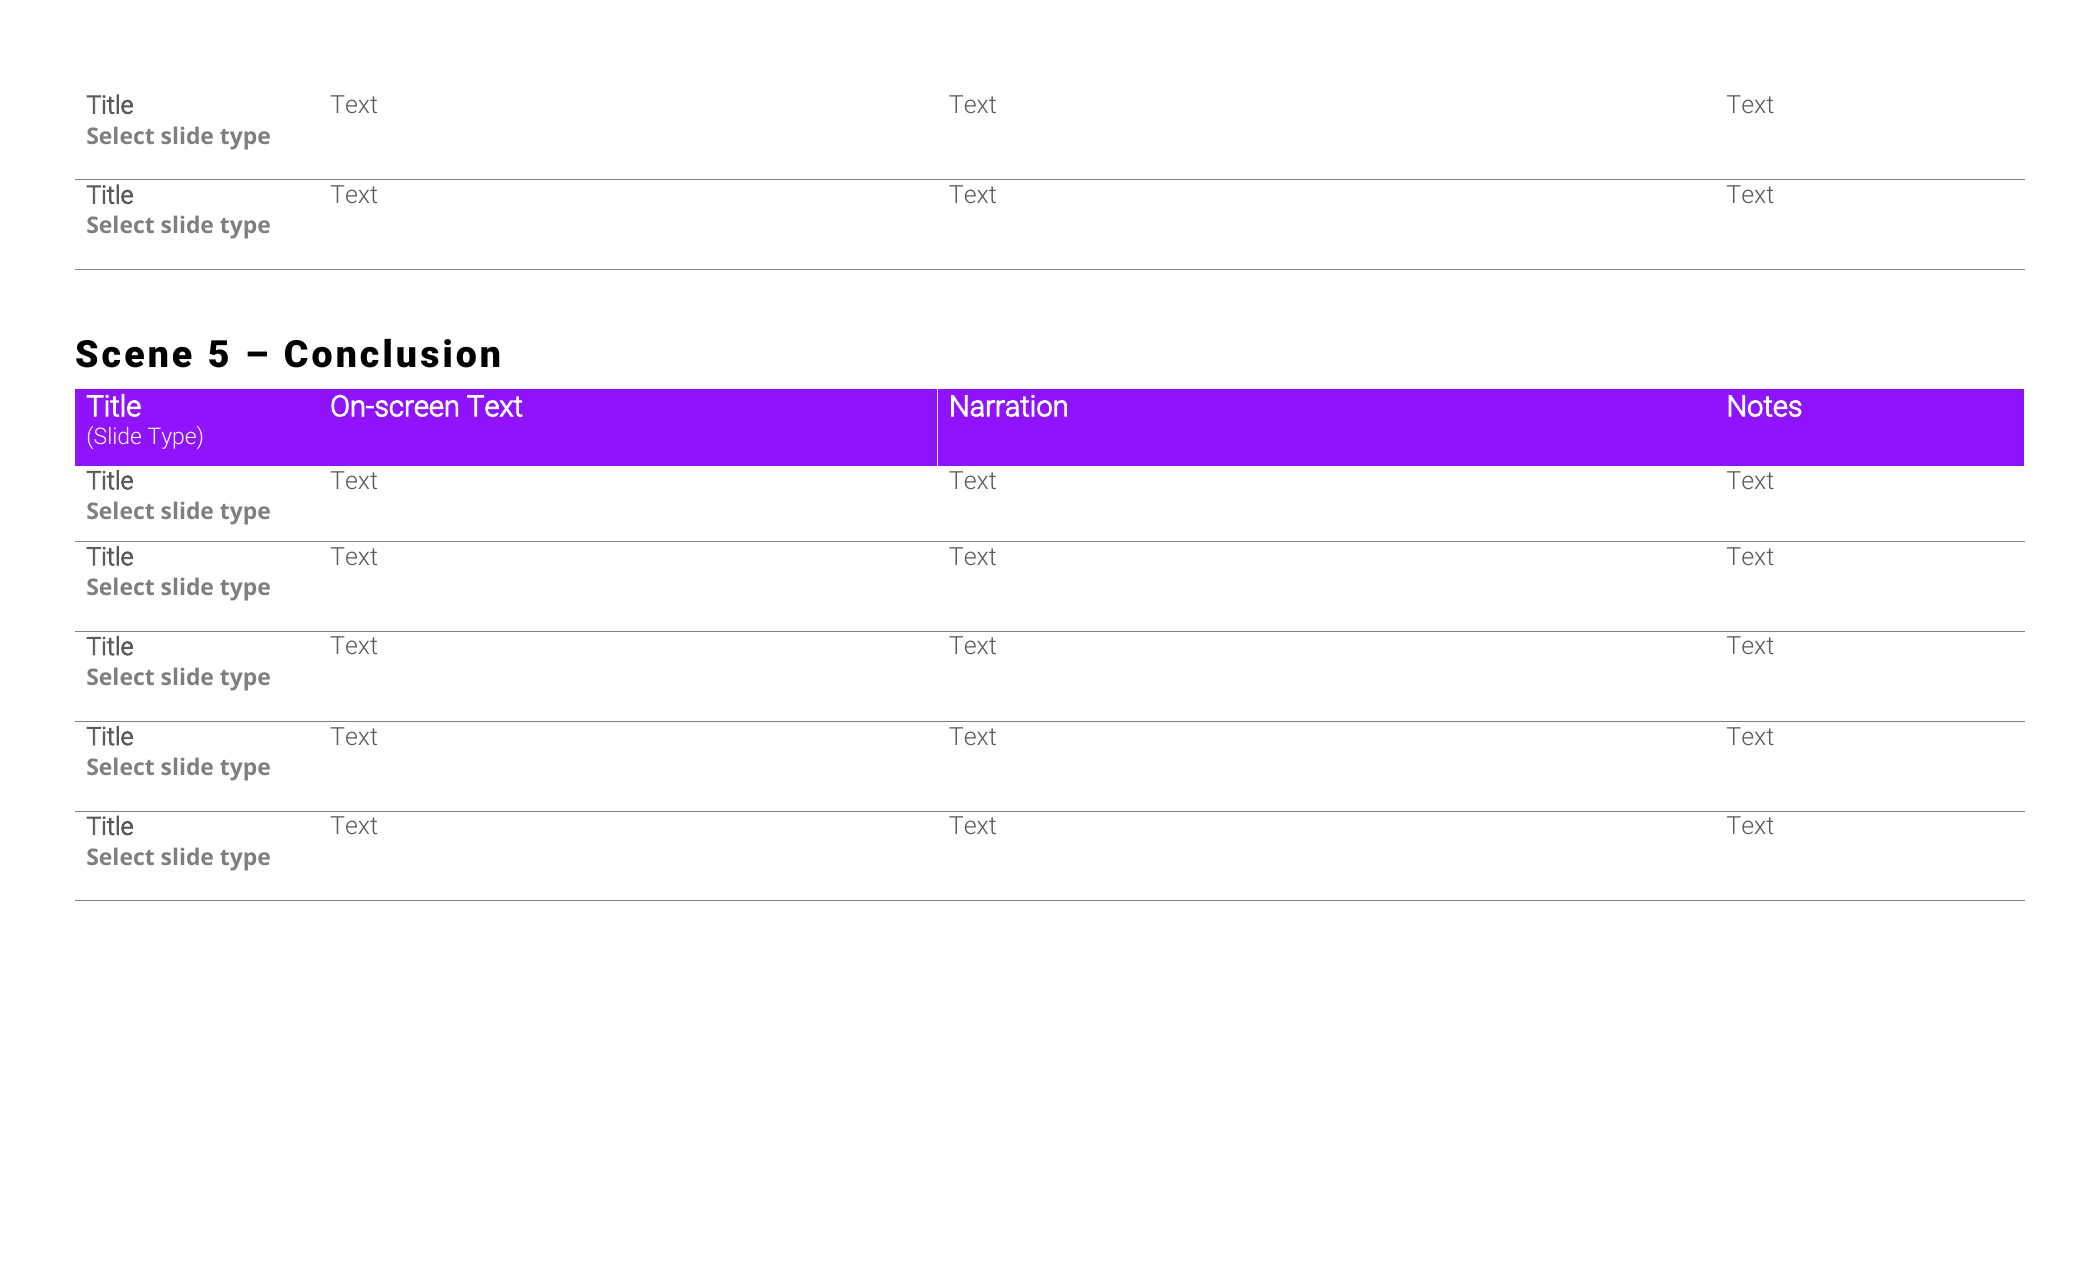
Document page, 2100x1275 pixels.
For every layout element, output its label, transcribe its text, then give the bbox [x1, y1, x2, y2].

table_cell Text [1715, 466, 2024, 541]
table_header On-screen Text [319, 389, 937, 466]
table_header Title (Slide Type) [75, 389, 319, 466]
table_cell Text [1715, 812, 2024, 900]
table_cell Title [75, 89, 319, 179]
table_cell Text [938, 632, 1715, 721]
table_cell Text [1715, 89, 2024, 179]
table_cell Title [75, 180, 319, 269]
table_cell Title [75, 722, 319, 811]
table_cell Text [938, 180, 1715, 269]
table_cell Title [75, 466, 319, 541]
table_cell Text [319, 722, 937, 811]
table_cell Title [75, 812, 319, 900]
table_cell Text [1715, 542, 2024, 631]
table_header Notes [1715, 389, 2024, 466]
table_cell Text [938, 812, 1715, 900]
table_cell Text [938, 89, 1715, 179]
table_cell Text [938, 466, 1715, 541]
table_cell Text [1715, 632, 2024, 721]
table_cell Text [938, 722, 1715, 811]
table_cell Text [1715, 722, 2024, 811]
table_cell Text [319, 89, 937, 179]
table_cell Title [75, 632, 319, 721]
table_cell Text [1715, 180, 2024, 269]
table_cell Text [319, 632, 937, 721]
subtitle Scene 5 – Conclusion [75, 333, 2025, 377]
table_header Narration [938, 389, 1715, 466]
table_cell Text [319, 180, 937, 269]
table_cell Text [938, 542, 1715, 631]
table_cell Text [319, 466, 937, 541]
table_cell Text [319, 542, 937, 631]
table_cell Title [75, 542, 319, 631]
table_cell Text [319, 812, 937, 900]
